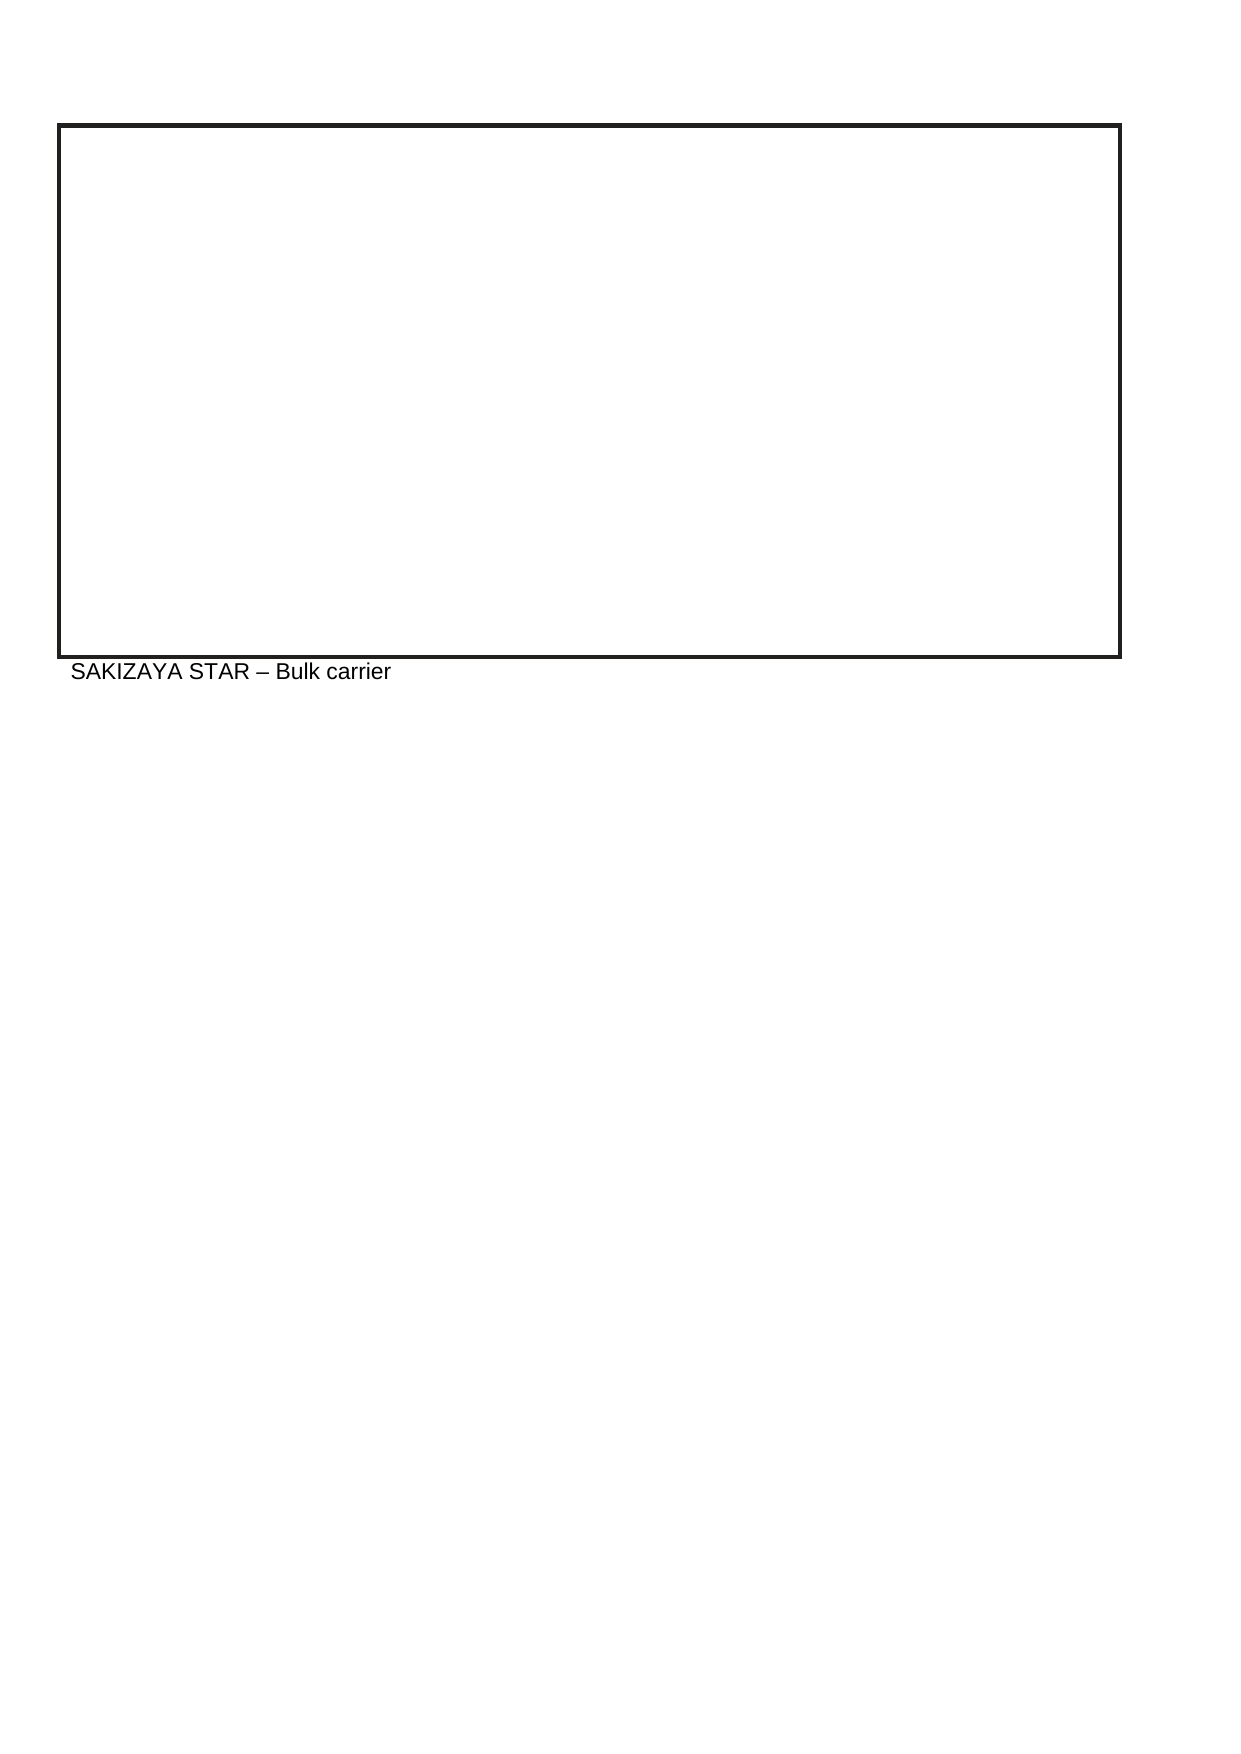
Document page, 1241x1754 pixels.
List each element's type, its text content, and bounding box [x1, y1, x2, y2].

table_header [61, 128, 1118, 654]
text SAKIZAYA STAR – Bulk carrier [70, 659, 1128, 684]
